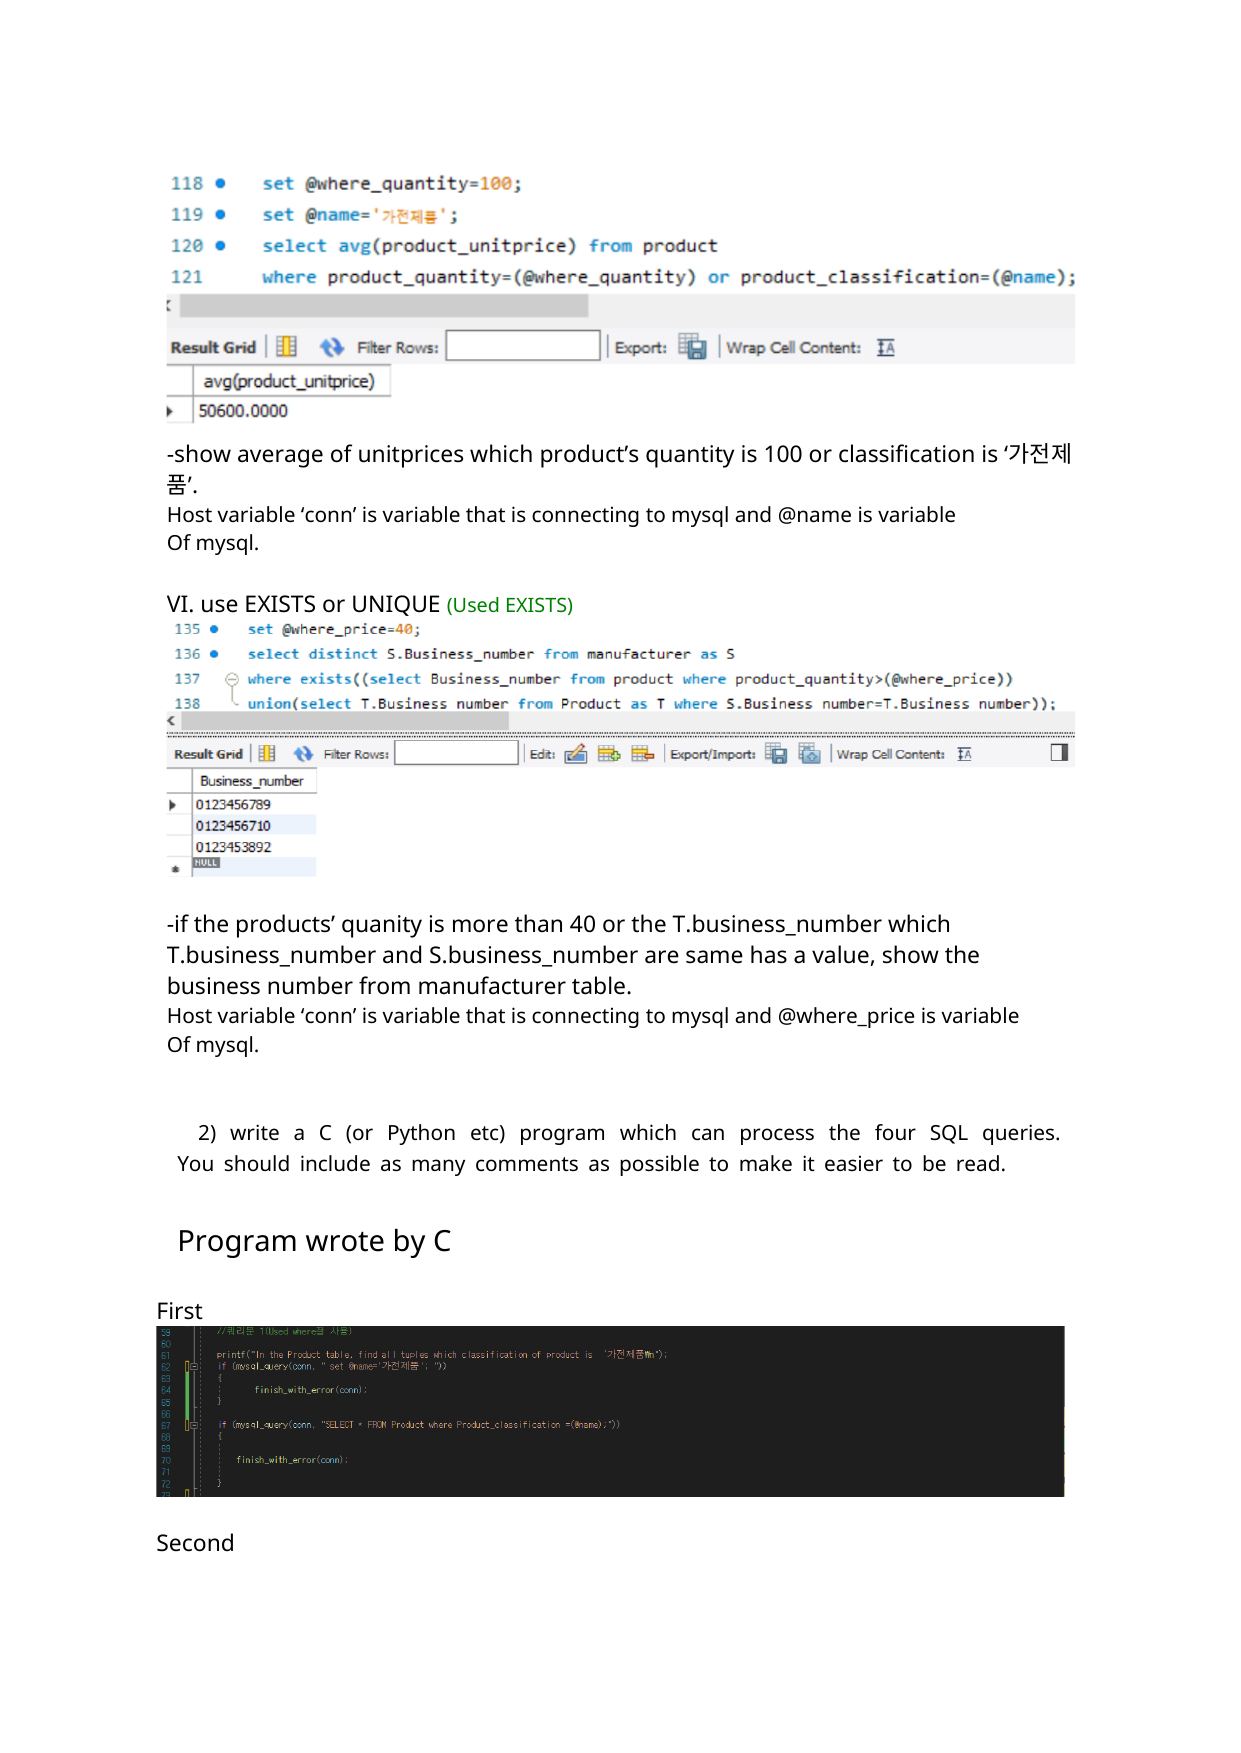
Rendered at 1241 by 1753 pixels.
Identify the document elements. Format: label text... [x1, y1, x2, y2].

text Program wrote by C [177, 1220, 1063, 1259]
text Of mysql. [167, 528, 1076, 557]
text Of mysql. [167, 1030, 1076, 1058]
text -if the products’ quanity is more than 40 or the T.business_number which T.business_number and S.business_number are same has a value, show the business number from manufacturer table. [167, 907, 1076, 1001]
text Host variable ‘conn’ is variable that is connecting to mysql and @where_price is variable [167, 1001, 1076, 1030]
list write a C (or Python etc) program which can process the four SQL queries. You should include as many comments as possible to make it easier to be read. [177, 1118, 1063, 1178]
picture [166, 619, 1075, 877]
text First [156, 1295, 1076, 1326]
picture [166, 166, 1075, 438]
text Second [156, 1527, 1076, 1559]
text Host variable ‘conn’ is variable that is connecting to mysql and @name is variable [167, 500, 1076, 528]
picture [156, 1326, 1065, 1497]
text VI. use EXISTS or UNIQUE (Used EXISTS) [167, 588, 1076, 619]
